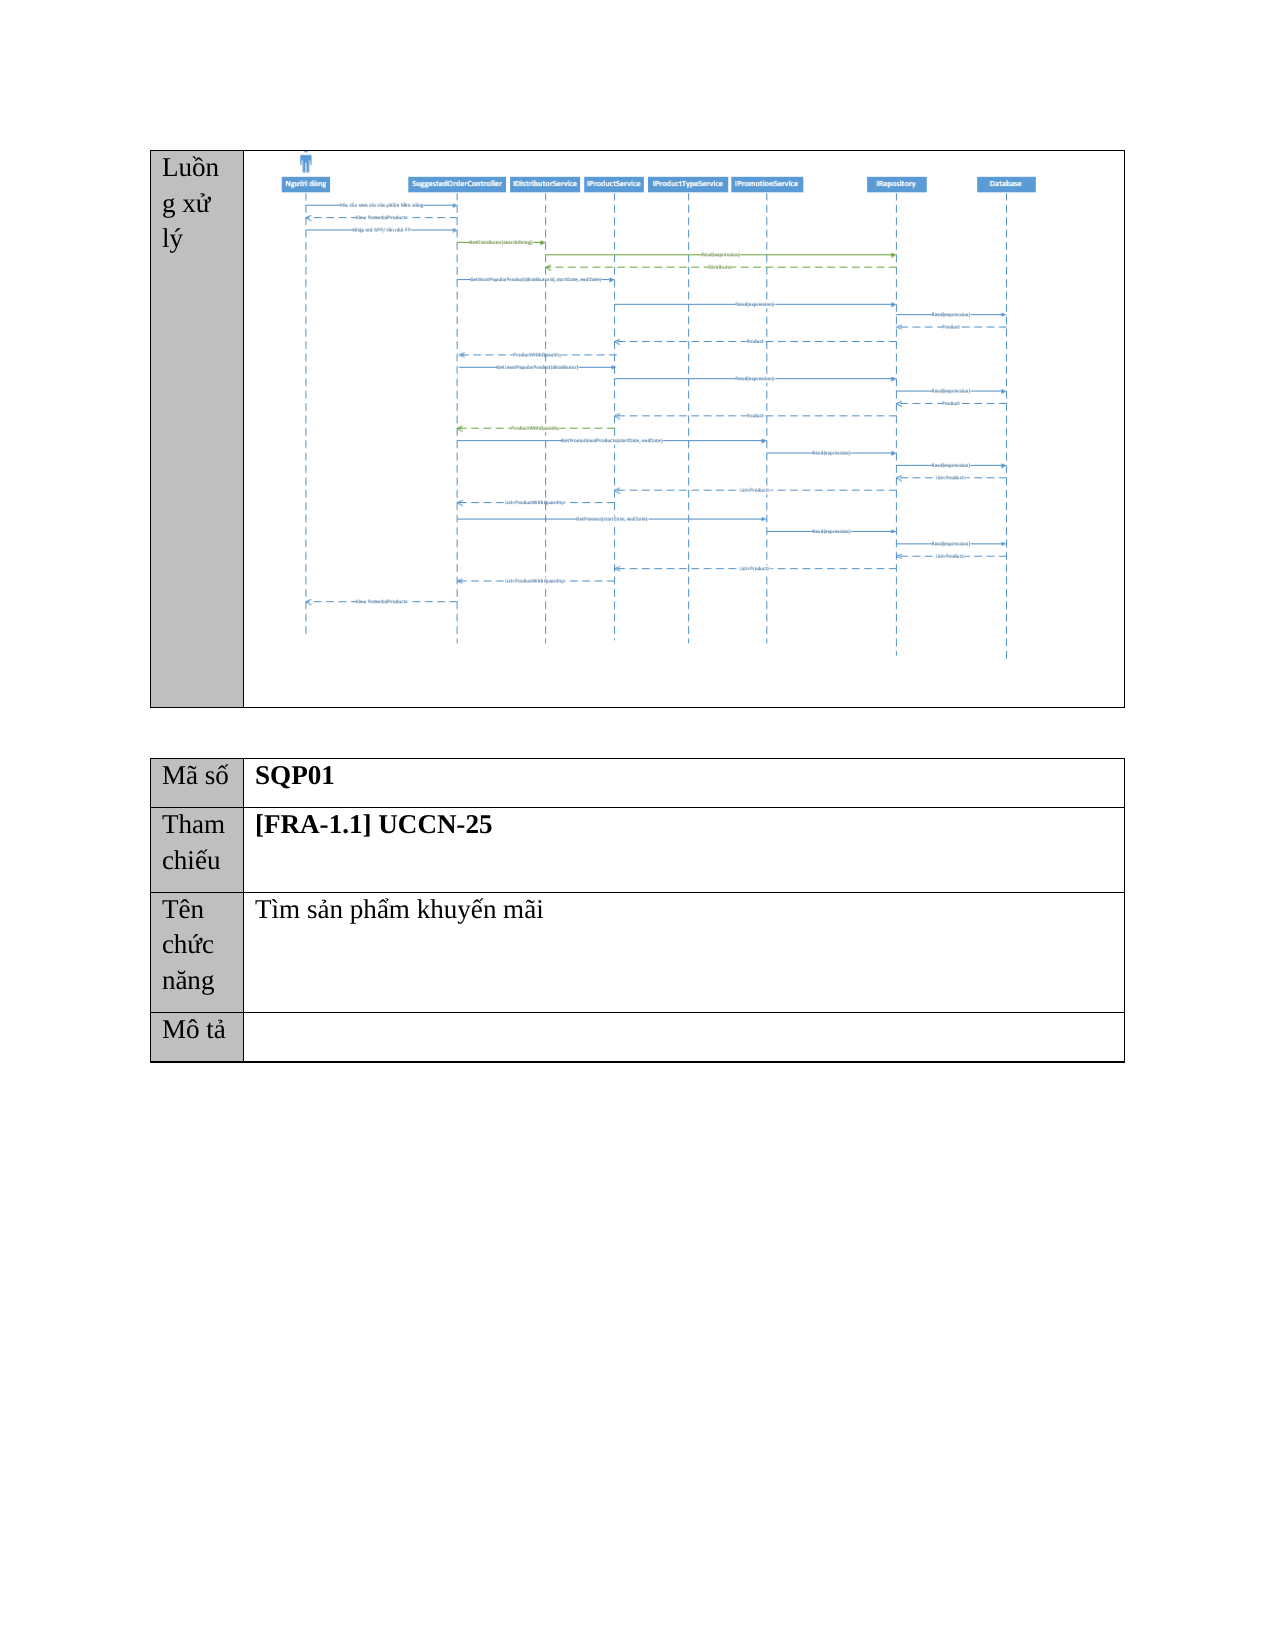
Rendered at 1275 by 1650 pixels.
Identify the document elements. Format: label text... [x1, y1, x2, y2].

table_cell Luồng xử lý [151, 151, 243, 707]
table_header SQP01 [244, 759, 1124, 807]
picture [255, 151, 1113, 691]
table_cell Tìm sản phẩm khuyến mãi [244, 893, 1124, 1012]
table_cell [FRA-1.1] UCCN-25 [244, 808, 1124, 892]
table_cell [244, 151, 1124, 707]
table_cell Tham chiếu [151, 808, 243, 892]
table_cell [244, 1013, 1124, 1061]
table_header Mã số [151, 759, 243, 807]
table_cell Mô tả [151, 1013, 243, 1061]
table_cell Tên chức năng [151, 893, 243, 1012]
